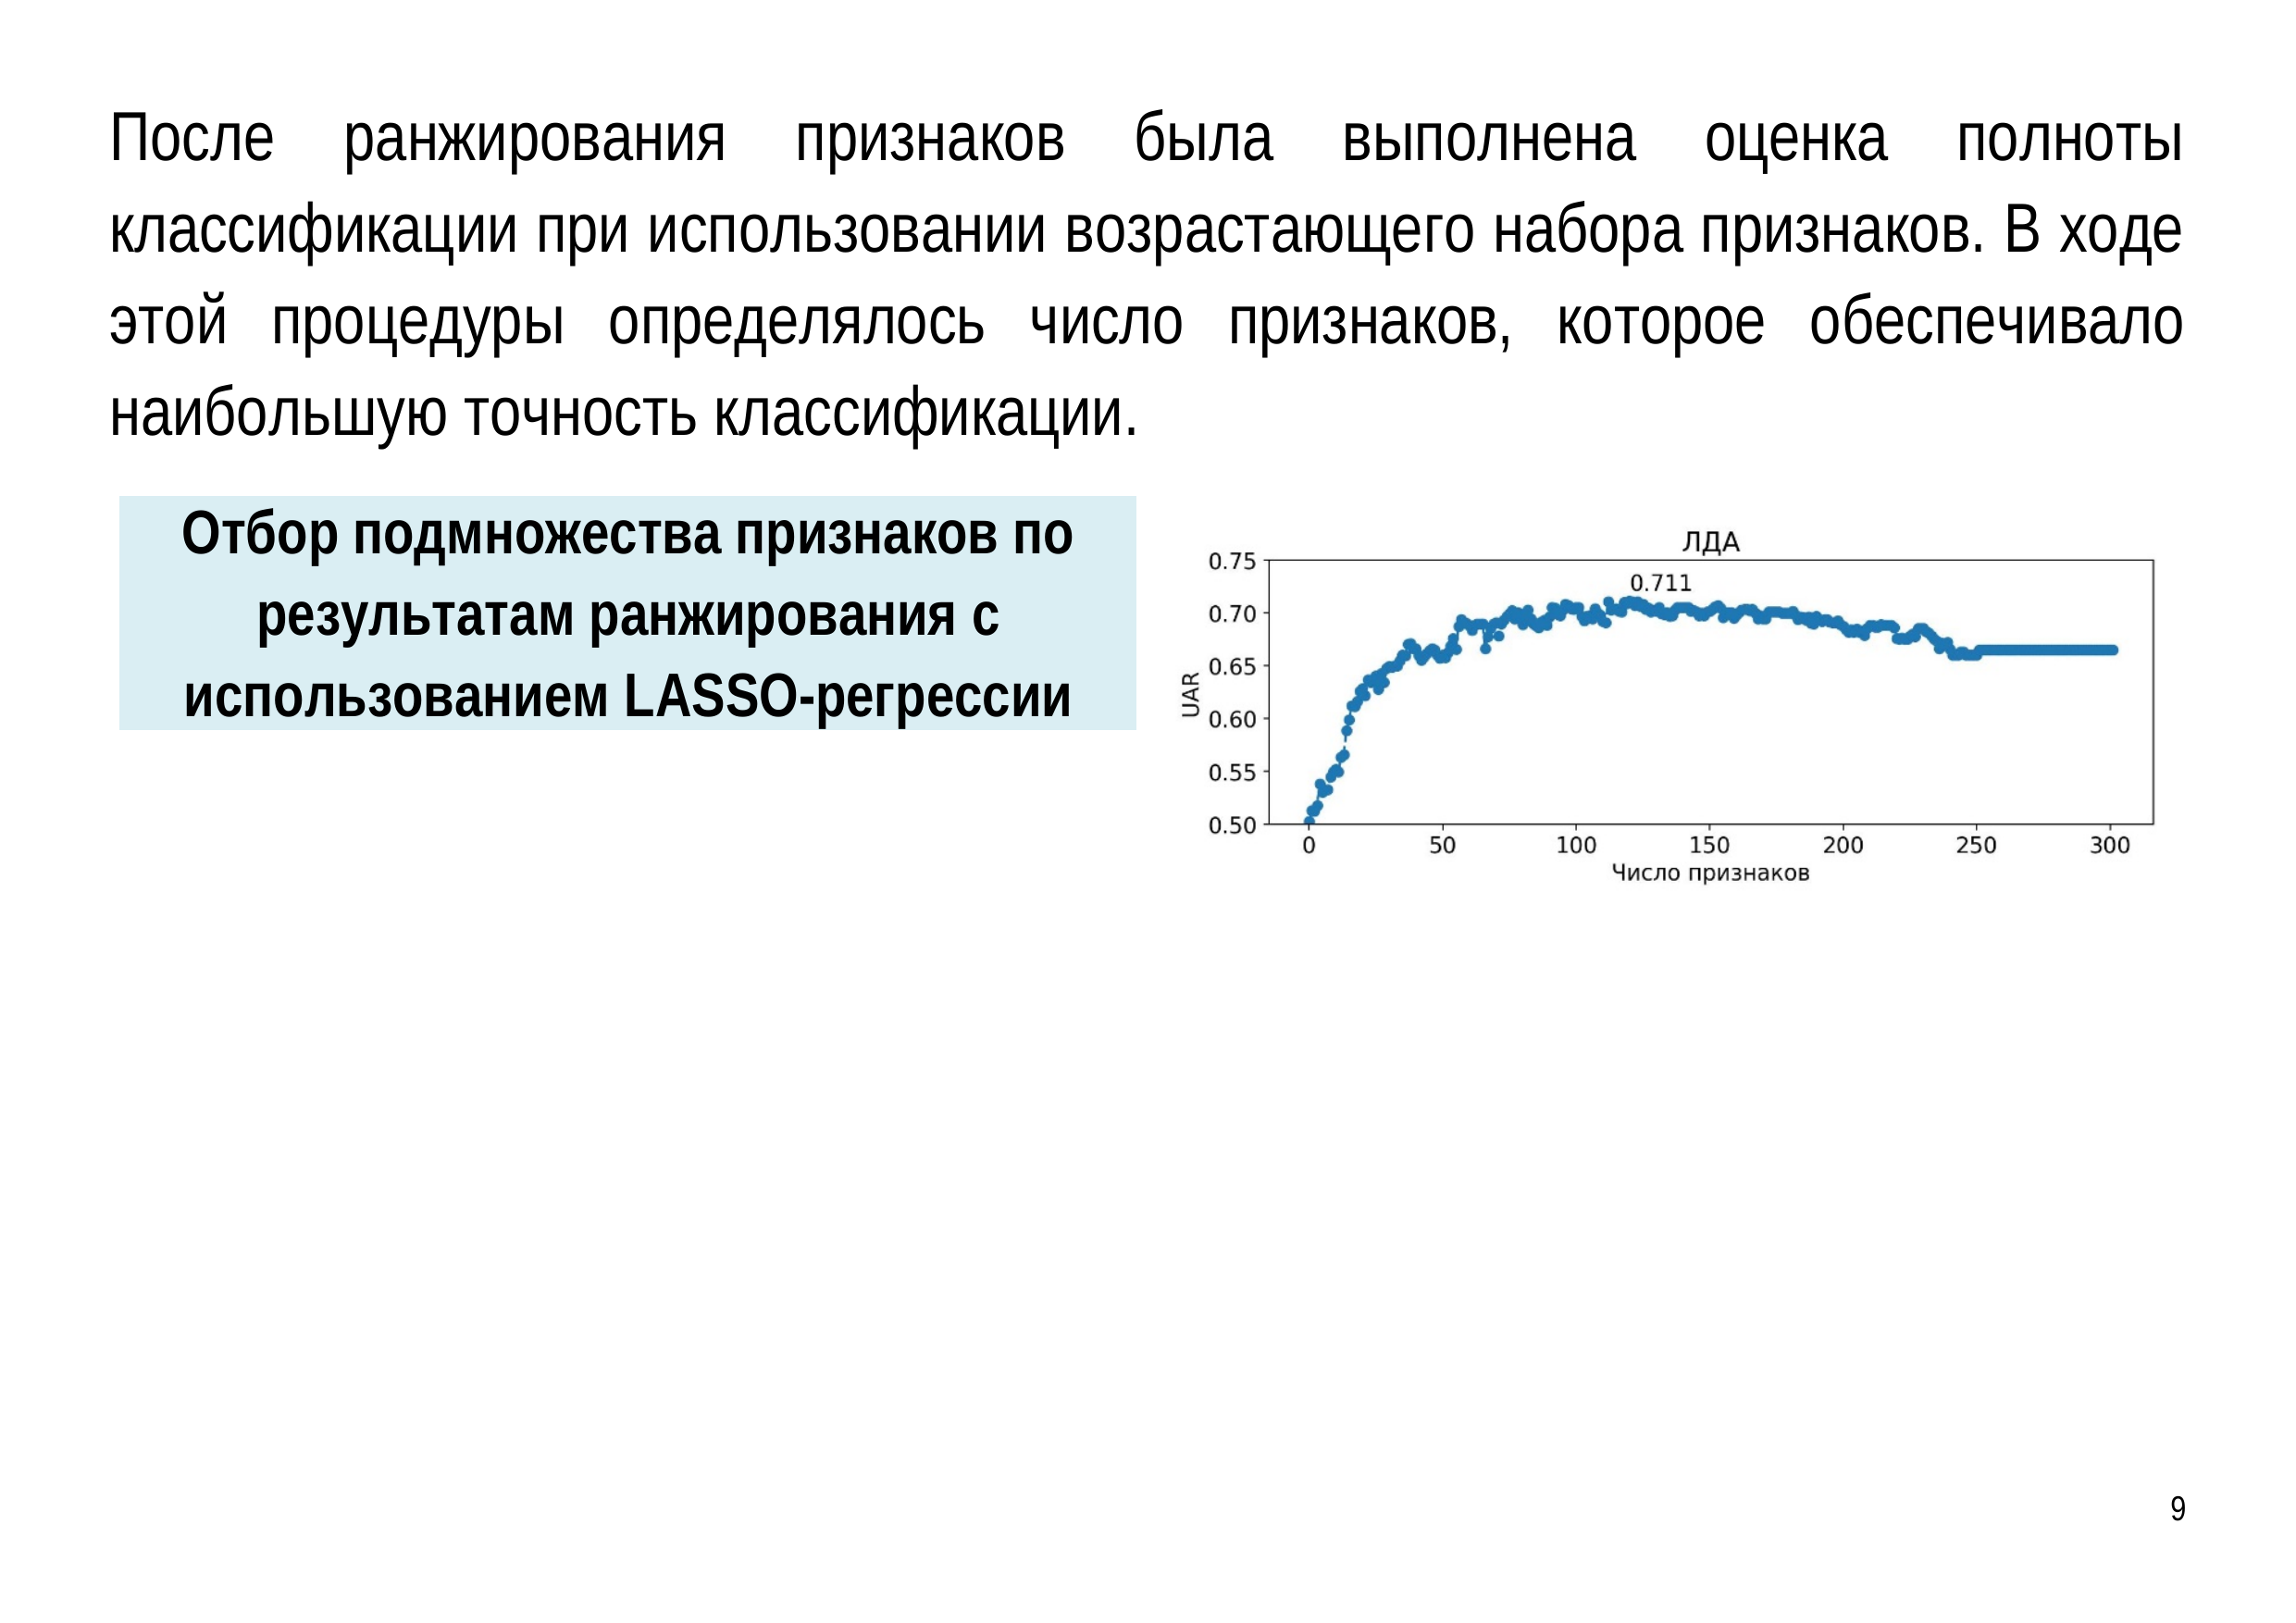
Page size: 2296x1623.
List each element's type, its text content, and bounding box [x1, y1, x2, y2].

table_header [1148, 485, 2186, 911]
text После ранжирования признаков была выполнена оценка полноты классификации при использовании возрастающего набора признаков. В ходе этой процедуры определялось число признаков, которое обеспечивало наибольшую точность классификации. [109, 95, 2186, 450]
picture [1158, 507, 2176, 908]
table_header Отбор подмножества признаков по результатам ранжирования с использованием LASSO-регрессии [109, 485, 1148, 911]
